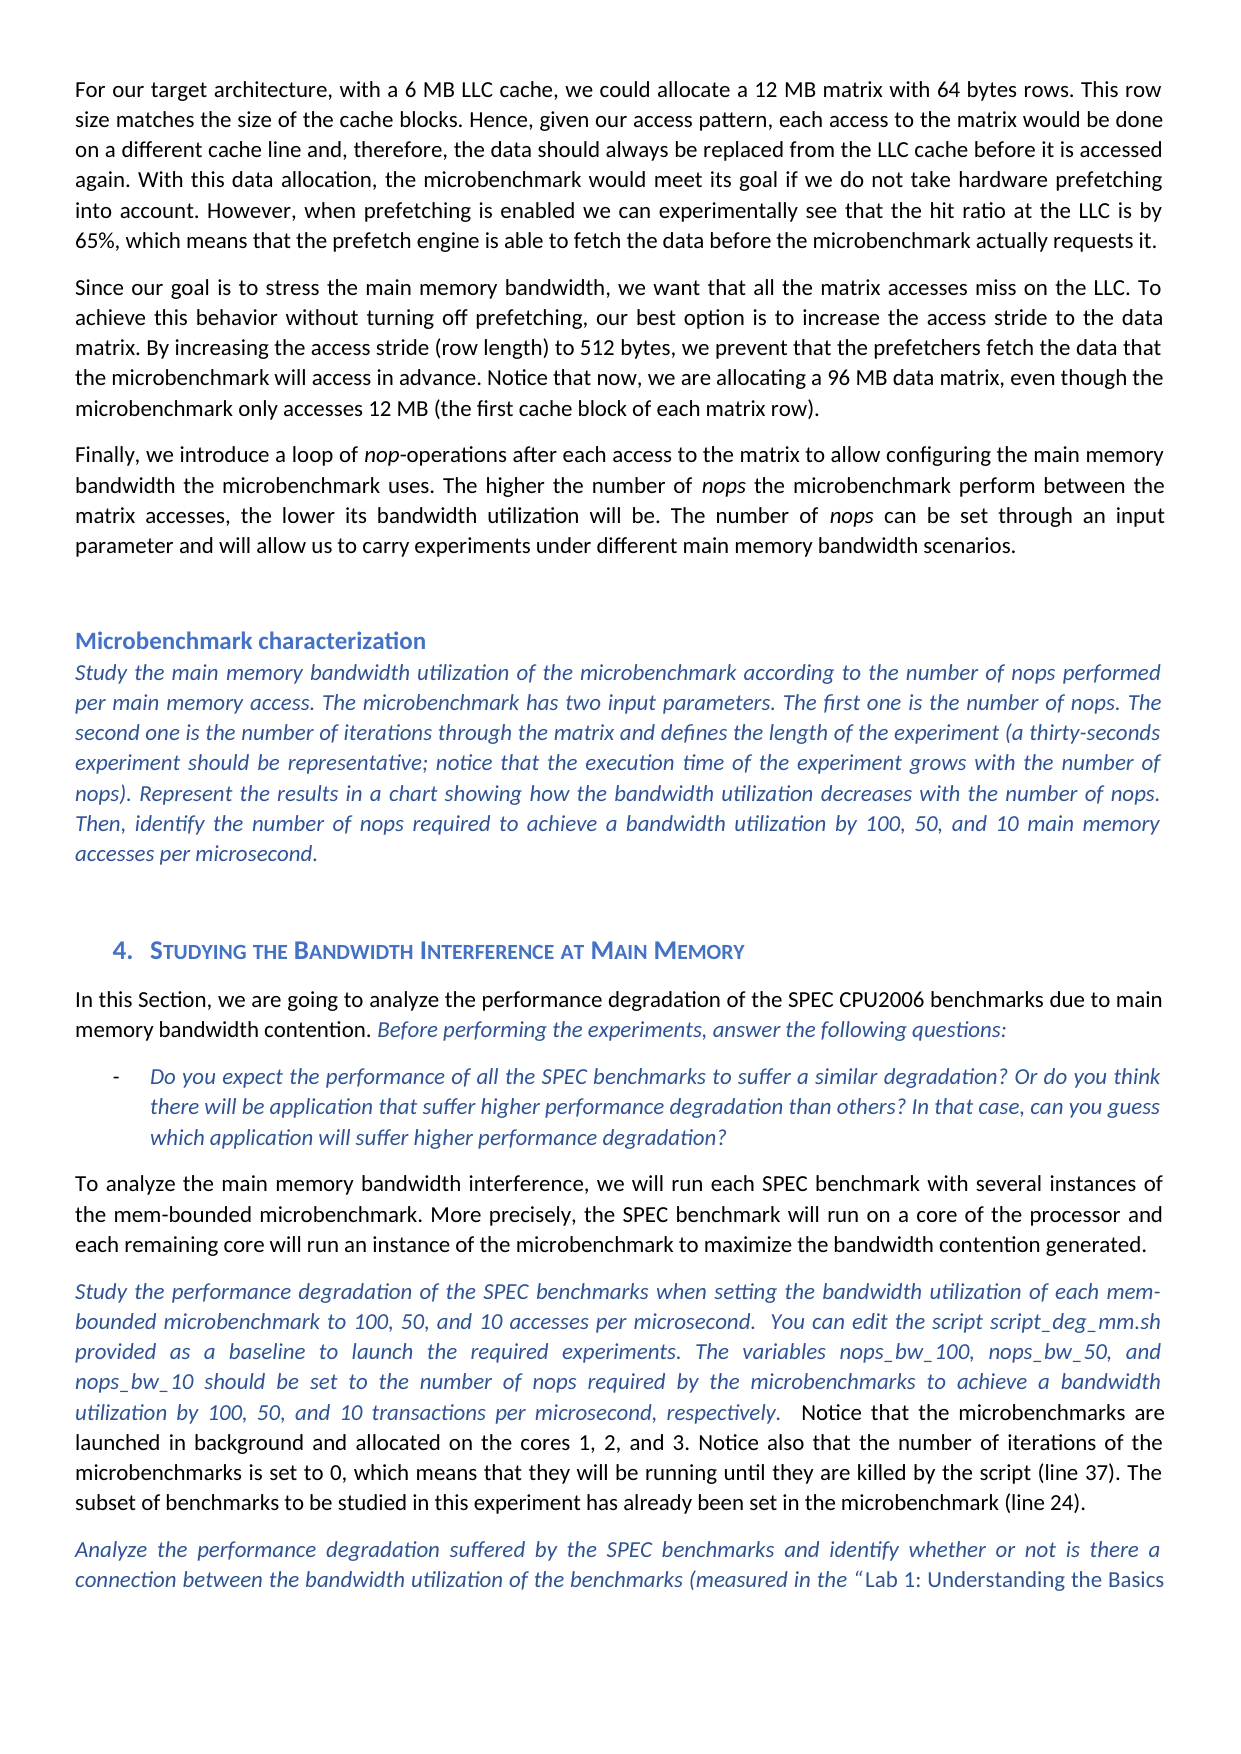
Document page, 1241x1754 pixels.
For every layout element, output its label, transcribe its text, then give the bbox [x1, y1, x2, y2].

text Finally, we introduce a loop of nop-operations after each access to the matrix to allow configuring the main memory bandwidth the microbenchmark uses. The higher the number of nops the microbenchmark perform between the matrix accesses, the lower its bandwidth utilization will be. The number of nops can be set through an input parameter and will allow us to carry experiments under different main memory bandwidth scenarios. [75, 441, 1165, 559]
text For our target architecture, with a 6 MB LLC cache, we could allocate a 12 MB matrix with 64 bytes rows. This row size matches the size of the cache blocks. Hence, given our access pattern, each access to the matrix would be done on a different cache line and, therefore, the data should always be replaced from the LLC cache before it is accessed again. With this data allocation, the microbenchmark would meet its goal if we do not take hardware prefetching into account. However, when prefetching is enabled we can experimentally see that the hit ratio at the LLC is by 65%, which means that the prefetch engine is able to fetch the data before the microbenchmark actually requests it. [75, 75, 1165, 254]
text In this Section, we are going to analyze the performance degradation of the SPEC CPU2006 benchmarks due to main memory bandwidth contention. Before performing the experiments, answer the following questions: [75, 985, 1165, 1043]
list Studying the Bandwidth Interference at Main Memory [112, 933, 1165, 966]
text Study the performance degradation of the SPEC benchmarks when setting the bandwidth utilization of each mem-bounded microbenchmark to 100, 50, and 10 accesses per microsecond. You can edit the script script_deg_mm.sh provided as a baseline to launch the required experiments. The variables nops_bw_100, nops_bw_50, and nops_bw_10 should be set to the number of nops required by the microbenchmarks to achieve a bandwidth utilization by 100, 50, and 10 transactions per microsecond, respectively. Notice that the microbenchmarks are launched in background and allocated on the cores 1, 2, and 3. Notice also that the number of iterations of the microbenchmarks is set to 0, which means that they will be running until they are killed by the script (line 37). The subset of benchmarks to be studied in this experiment has already been set in the microbenchmark (line 24). [75, 1277, 1165, 1516]
text Since our goal is to stress the main memory bandwidth, we want that all the matrix accesses miss on the LLC. To achieve this behavior without turning off prefetching, our best option is to increase the access stride to the data matrix. By increasing the access stride (row length) to 512 bytes, we prevent that the prefetchers fetch the data that the microbenchmark will access in advance. Notice that now, we are allocating a 96 MB data matrix, even though the microbenchmark only accesses 12 MB (the first cache block of each matrix row). [75, 273, 1165, 422]
text Microbenchmark characterization [75, 625, 1165, 656]
text Study the main memory bandwidth utilization of the microbenchmark according to the number of nops performed per main memory access. The microbenchmark has two input parameters. The first one is the number of nops. The second one is the number of iterations through the matrix and defines the length of the experiment (a thirty-seconds experiment should be representative; notice that the execution time of the experiment grows with the number of nops). Represent the results in a chart showing how the bandwidth utilization decreases with the number of nops. Then, identify the number of nops required to achieve a bandwidth utilization by 100, 50, and 10 main memory accesses per microsecond. [75, 658, 1165, 867]
text To analyze the main memory bandwidth interference, we will run each SPEC benchmark with several instances of the mem-bounded microbenchmark. More precisely, the SPEC benchmark will run on a core of the processor and each remaining core will run an instance of the microbenchmark to maximize the bandwidth contention generated. [75, 1169, 1165, 1258]
list Do you expect the performance of all the SPEC benchmarks to suffer a similar degradation? Or do you think there will be application that suffer higher performance degradation than others? In that case, can you guess which application will suffer higher performance degradation? [112, 1062, 1165, 1151]
